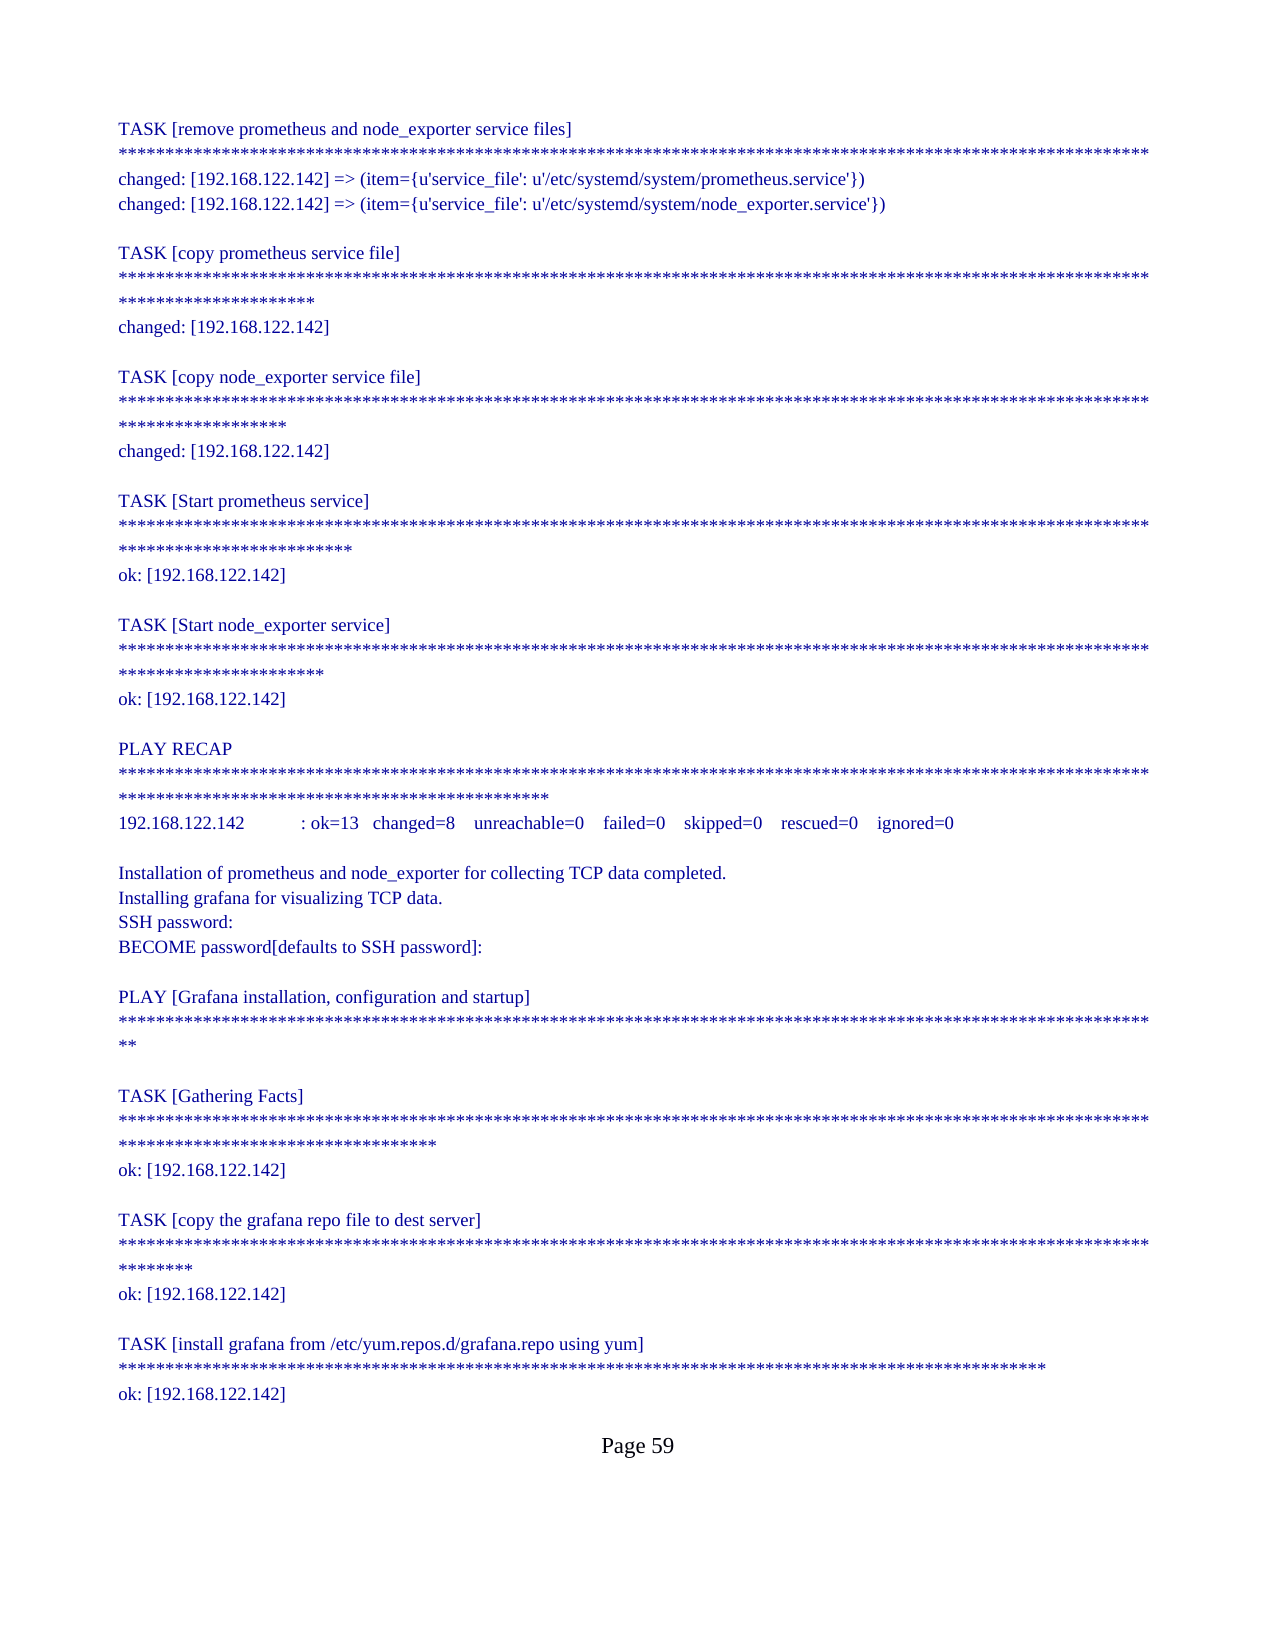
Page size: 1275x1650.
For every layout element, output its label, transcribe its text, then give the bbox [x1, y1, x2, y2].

text ok: [192.168.122.142] [118, 1283, 1157, 1305]
text TASK [copy the grafana repo file to dest server] ********************************************************************************************************************** [118, 1209, 1157, 1280]
text Installation of prometheus and node_exporter for collecting TCP data completed. [118, 862, 1157, 883]
text BECOME password[defaults to SSH password]: [118, 936, 1157, 958]
text ok: [192.168.122.142] [118, 1159, 1157, 1181]
text TASK [copy prometheus service file] *********************************************************************************************************************************** [118, 242, 1157, 313]
text TASK [install grafana from /etc/yum.repos.d/grafana.repo using yum] *************************************************************************************************** [118, 1333, 1157, 1379]
text 192.168.122.142 : ok=13 changed=8 unreachable=0 failed=0 skipped=0 rescued=0 ignored=0 [118, 812, 1157, 834]
text changed: [192.168.122.142] => (item={u'service_file': u'/etc/systemd/system/prometheus.service'}) [118, 168, 1157, 189]
text TASK [remove prometheus and node_exporter service files] ************************************************************************************************************** [118, 118, 1157, 164]
text ok: [192.168.122.142] [118, 688, 1157, 710]
text TASK [Start prometheus service] *************************************************************************************************************************************** [118, 490, 1157, 561]
text SSH password: [118, 911, 1157, 933]
text TASK [copy node_exporter service file] ******************************************************************************************************************************** [118, 366, 1157, 437]
text PLAY RECAP ************************************************************************************************************************************************************ [118, 738, 1157, 809]
text changed: [192.168.122.142] [118, 440, 1157, 462]
text changed: [192.168.122.142] [118, 316, 1157, 338]
text TASK [Gathering Facts] ************************************************************************************************************************************************ [118, 1085, 1157, 1156]
text ok: [192.168.122.142] [118, 1382, 1157, 1404]
text TASK [Start node_exporter service] ************************************************************************************************************************************ [118, 614, 1157, 685]
text PLAY [Grafana installation, configuration and startup] **************************************************************************************************************** [118, 986, 1157, 1057]
text changed: [192.168.122.142] => (item={u'service_file': u'/etc/systemd/system/node_exporter.service'}) [118, 192, 1157, 214]
text Installing grafana for visualizing TCP data. [118, 887, 1157, 908]
text ok: [192.168.122.142] [118, 564, 1157, 586]
